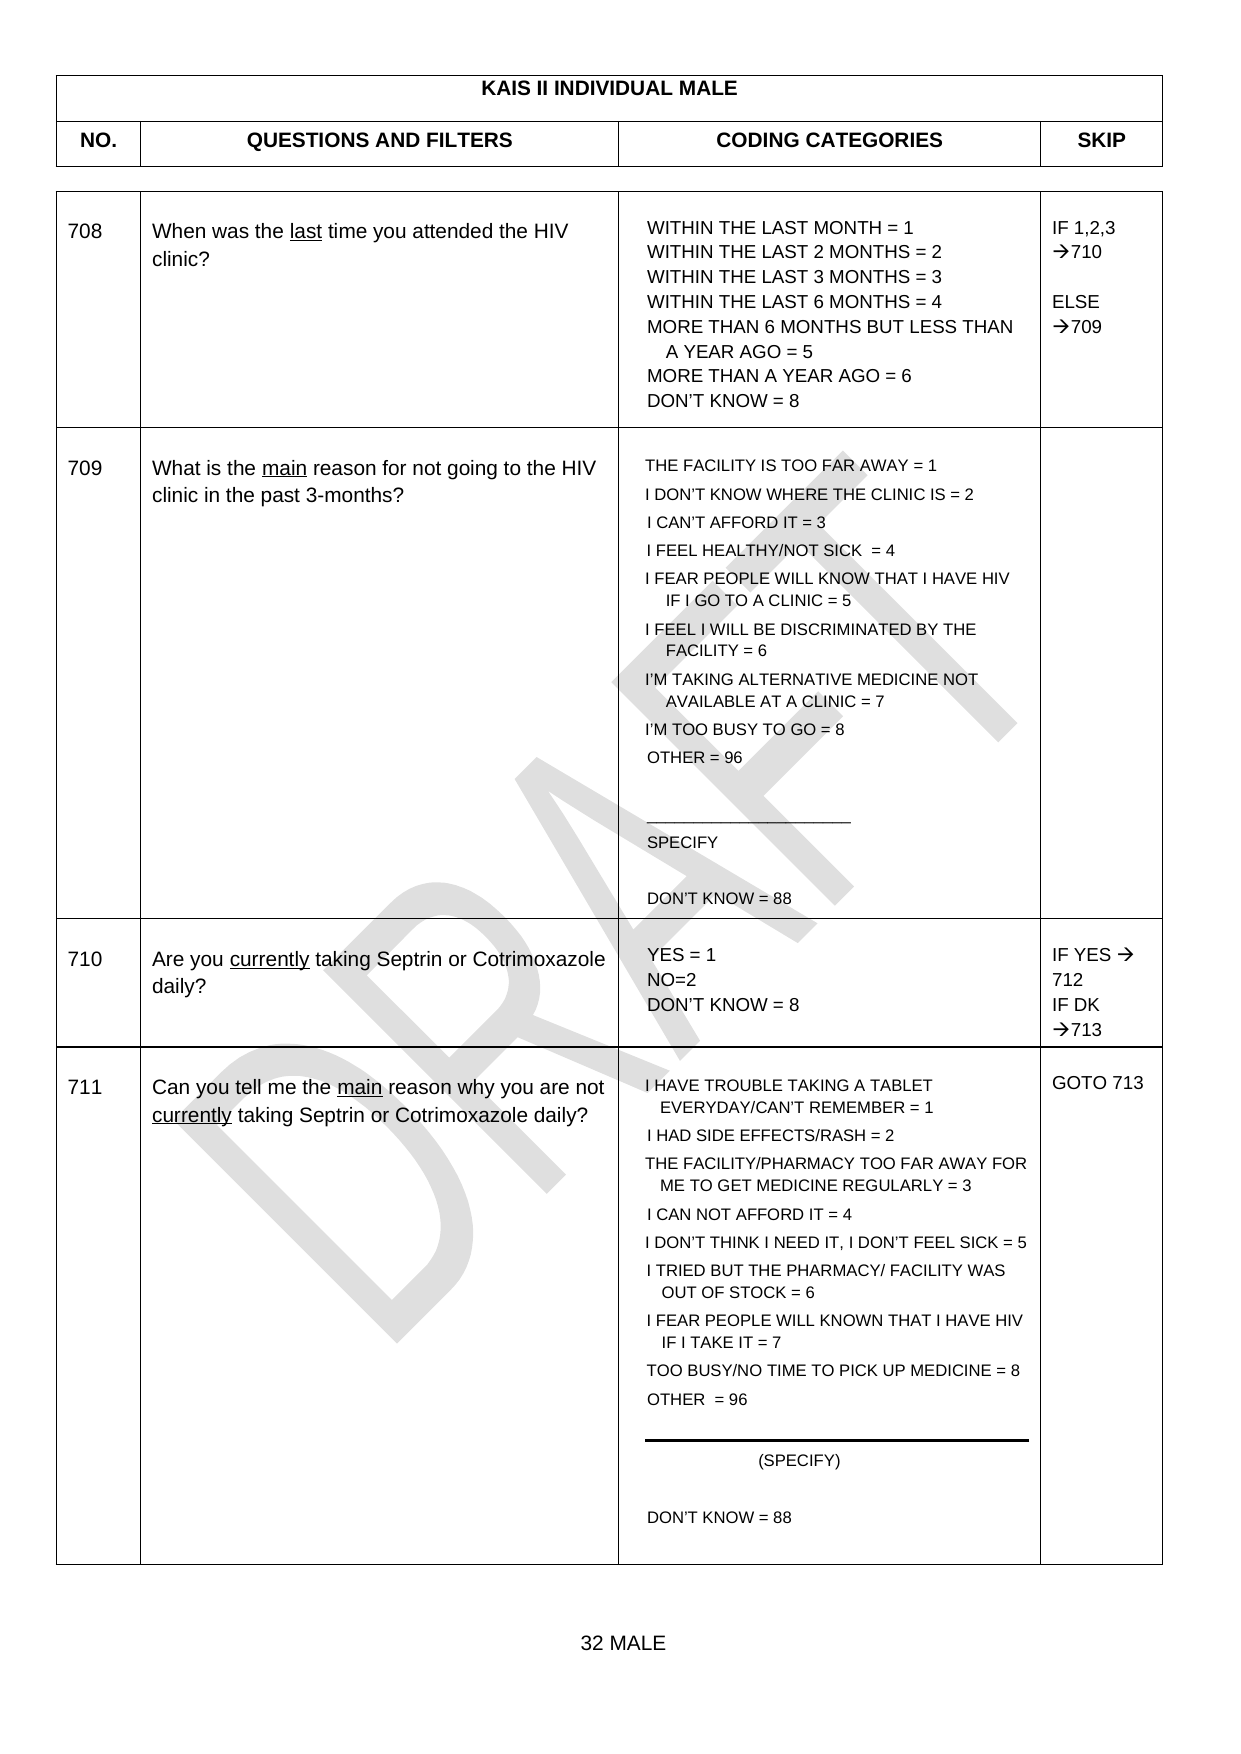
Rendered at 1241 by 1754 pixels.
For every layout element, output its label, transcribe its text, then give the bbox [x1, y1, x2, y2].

table_cell Can you tell me the main reason why you are not currently taking Septrin or Cotrimoxazole daily? [141, 1048, 618, 1564]
table_cell 708 [57, 192, 140, 427]
table_cell 711 [57, 1048, 140, 1564]
table_cell within the last month = 1 within the last 2 months = 2 within the last 3 months = 3 within the last 6 months = 4 more than 6 months but less than a year ago = 5 more than a year ago = 6 don’t know = 8 [619, 192, 1040, 427]
table_cell 709 [57, 428, 140, 918]
table_cell goto 713 [1041, 1048, 1162, 1564]
table_cell [1041, 428, 1162, 918]
table_cell I have trouble taking a tablet everyday/can’t remember = 1 i had side effects/rash = 2 THE facility/pharmacy too far AWAY for me to get medicine regularly = 3 I CAN NOT AFFORD IT = 4 i don’t think i need it, i don’t feel sick = 5 i tried but the pharmacy/ facility was out of stock = 6 i fear people will known that i have HIV if I take it = 7 too busy/no time to pick up medicine = 8 other = 96 (specify) Don’t know = 88 [619, 1048, 1040, 1564]
table_cell IF YES 712 IF DK 713 [1041, 919, 1162, 1046]
table_cell What is the main reason for not going to the HIV clinic in the past 3-months? [141, 428, 618, 918]
table_cell if 1,2,3 710 else 709 [1041, 192, 1162, 427]
table_cell THE facility is too far AWAY = 1 i don’t know where the clinic is = 2 I CAN’t AFFORD IT = 3 I feel healthy/not sick = 4 i fear people will know that i have HIV if I go to a clinic = 5 I FEEL I WILL BE DISCRIMINATED BY THE FACILITY = 6 I’M TAKING ALTERNATIVE MEDICINE NOT AVAILABLE at A CLINIC = 7 i’m too busy to go = 8 other = 96 ______________________ specify don’t know = 88 [619, 428, 1040, 918]
table_cell 710 [57, 919, 140, 1046]
table_cell YES = 1 NO=2 Don’t know = 8 [619, 919, 1040, 1046]
table_cell When was the last time you attended the HIV clinic? [141, 192, 618, 427]
table_cell Are you currently taking Septrin or Cotrimoxazole daily? [141, 919, 618, 1046]
